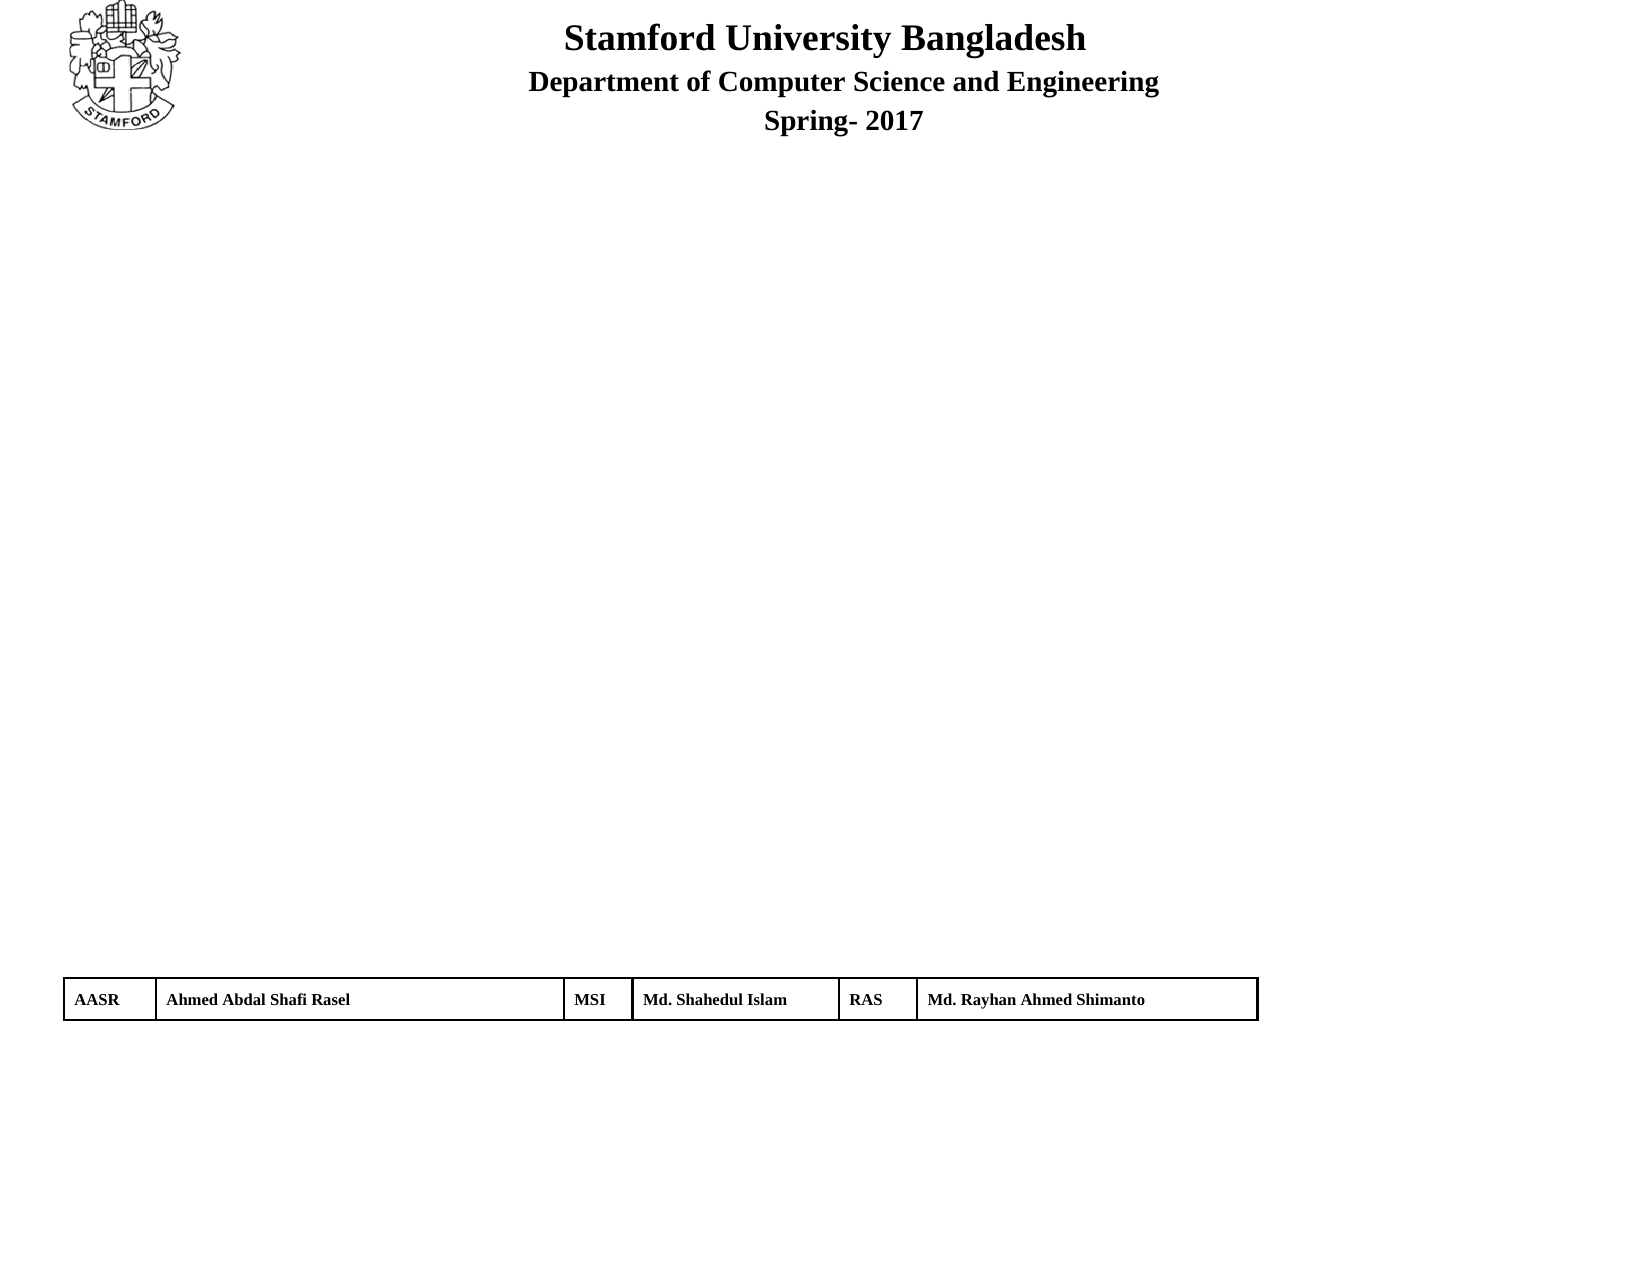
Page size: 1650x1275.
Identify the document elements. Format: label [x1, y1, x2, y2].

picture [69, 0, 182, 130]
